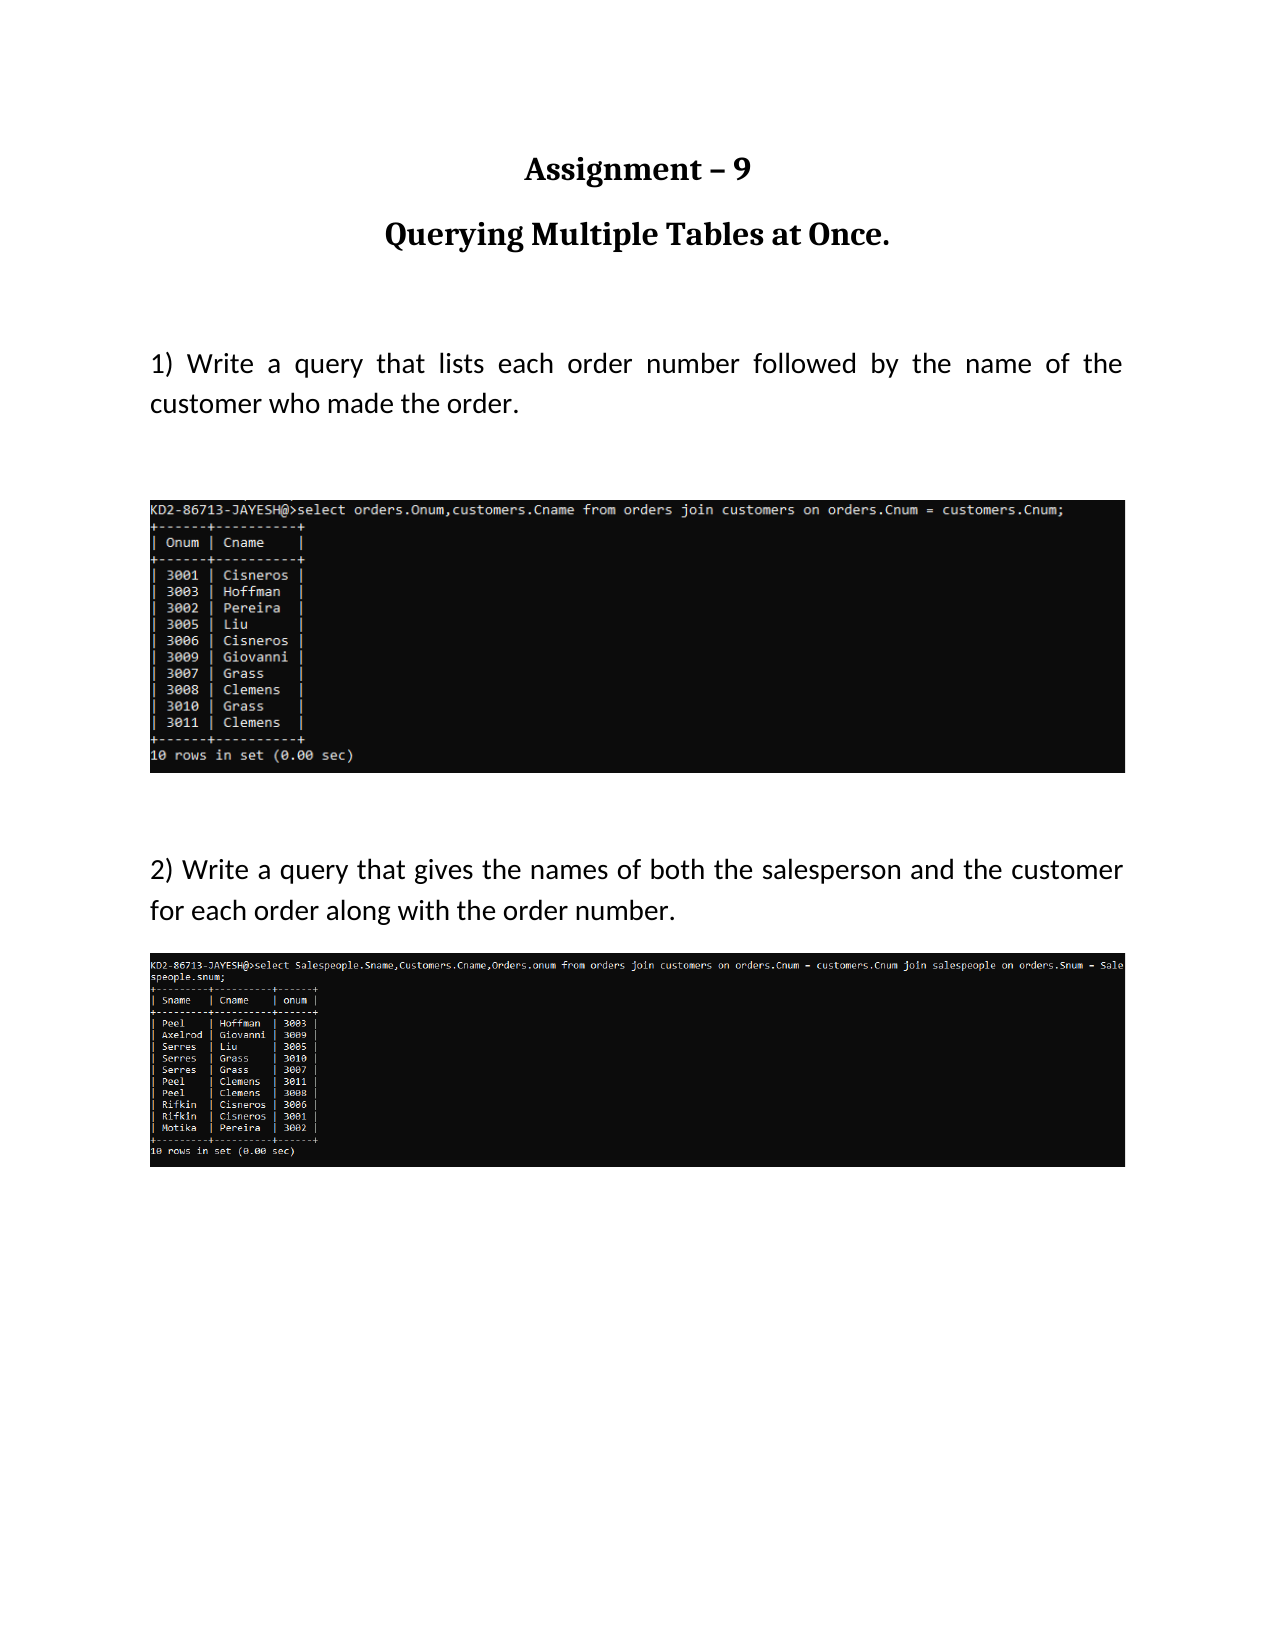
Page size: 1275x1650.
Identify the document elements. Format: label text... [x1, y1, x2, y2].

text Querying Multiple Tables at Once. [150, 215, 1125, 253]
text Assignment – 9 [150, 150, 1125, 188]
picture [150, 953, 1125, 1167]
text 1) Write a query that lists each order number followed by the name of the customer who made the order. [150, 345, 1125, 421]
picture [150, 500, 1125, 773]
text 2) Write a query that gives the names of both the salesperson and the customer for each order along with the order number. [150, 851, 1125, 927]
